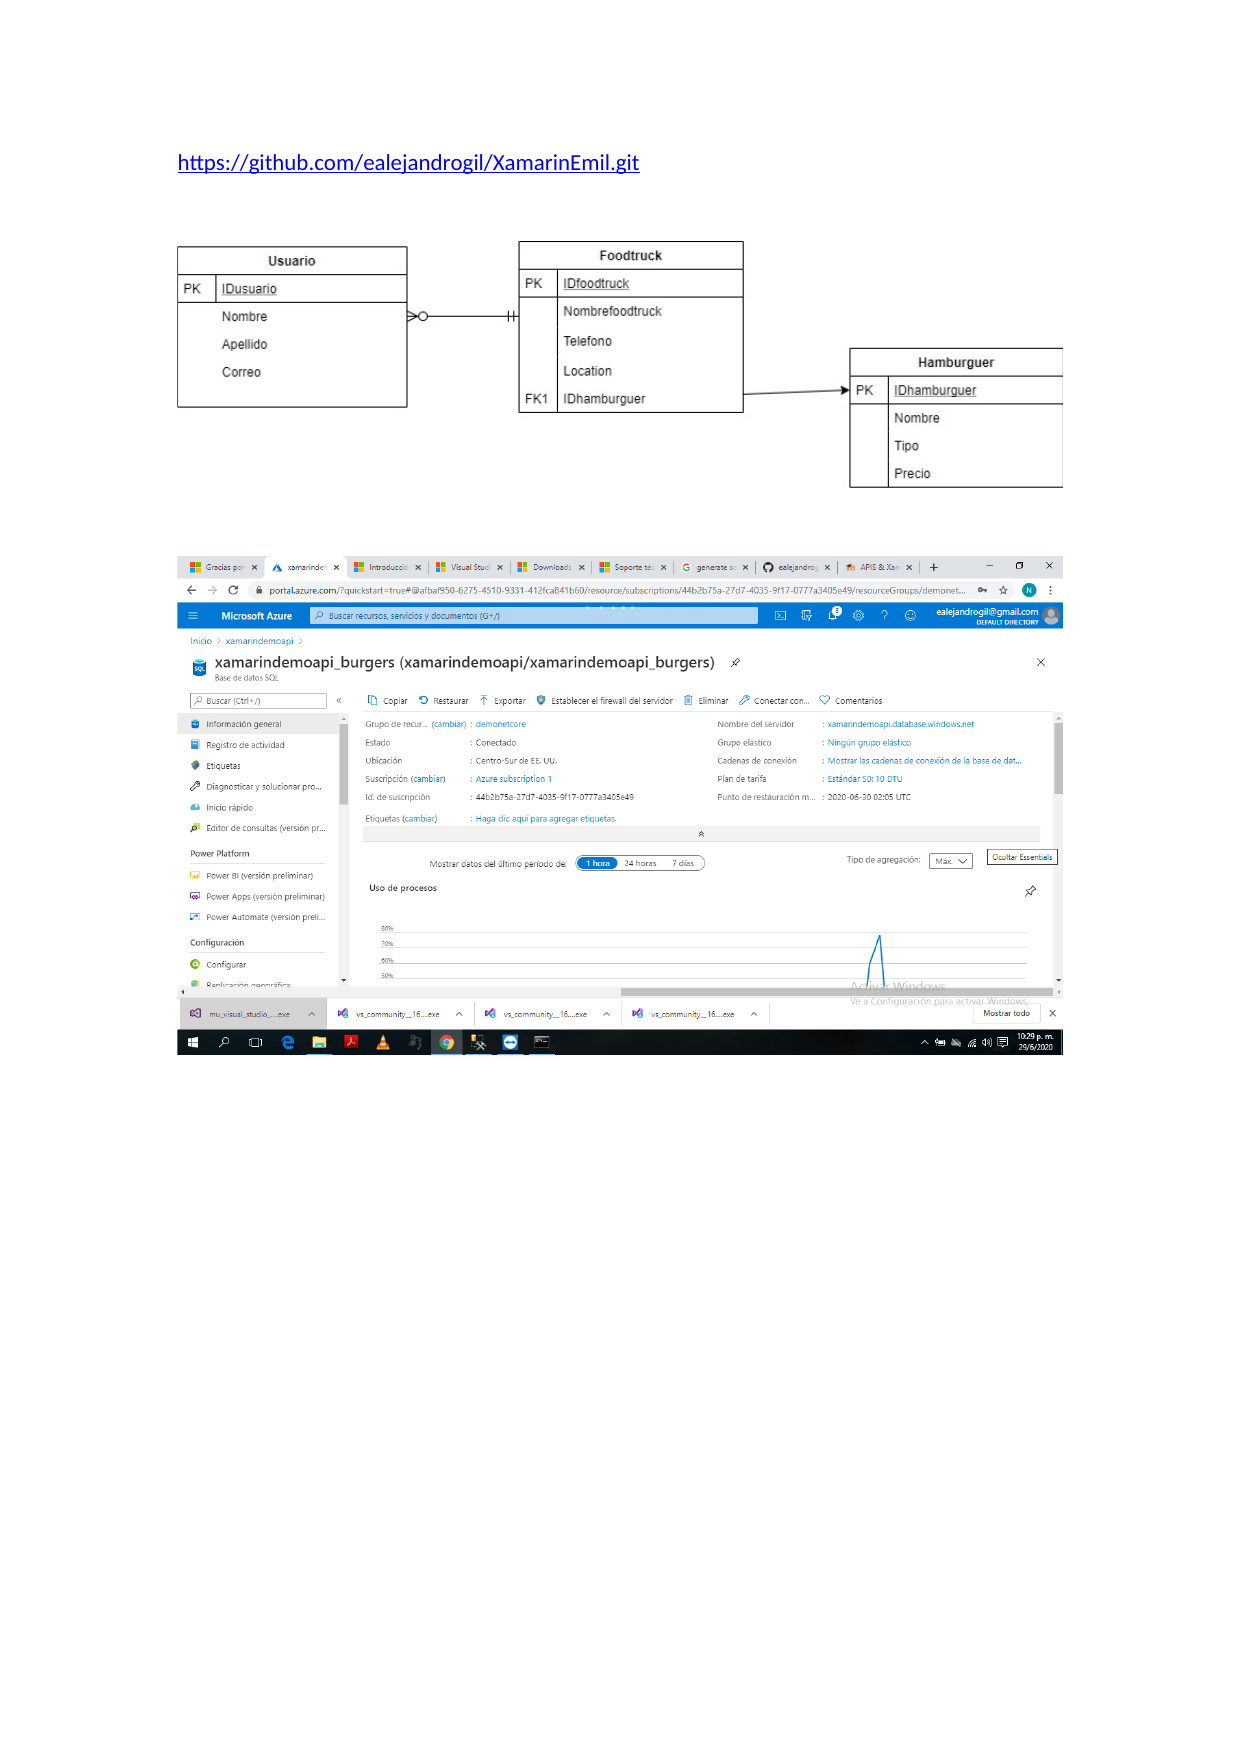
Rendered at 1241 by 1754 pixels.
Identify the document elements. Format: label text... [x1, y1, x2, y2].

text https://github.com/ealejandrogil/XamarinEmil.git [177, 148, 1063, 176]
picture [177, 556, 1063, 1055]
picture [177, 241, 1063, 491]
